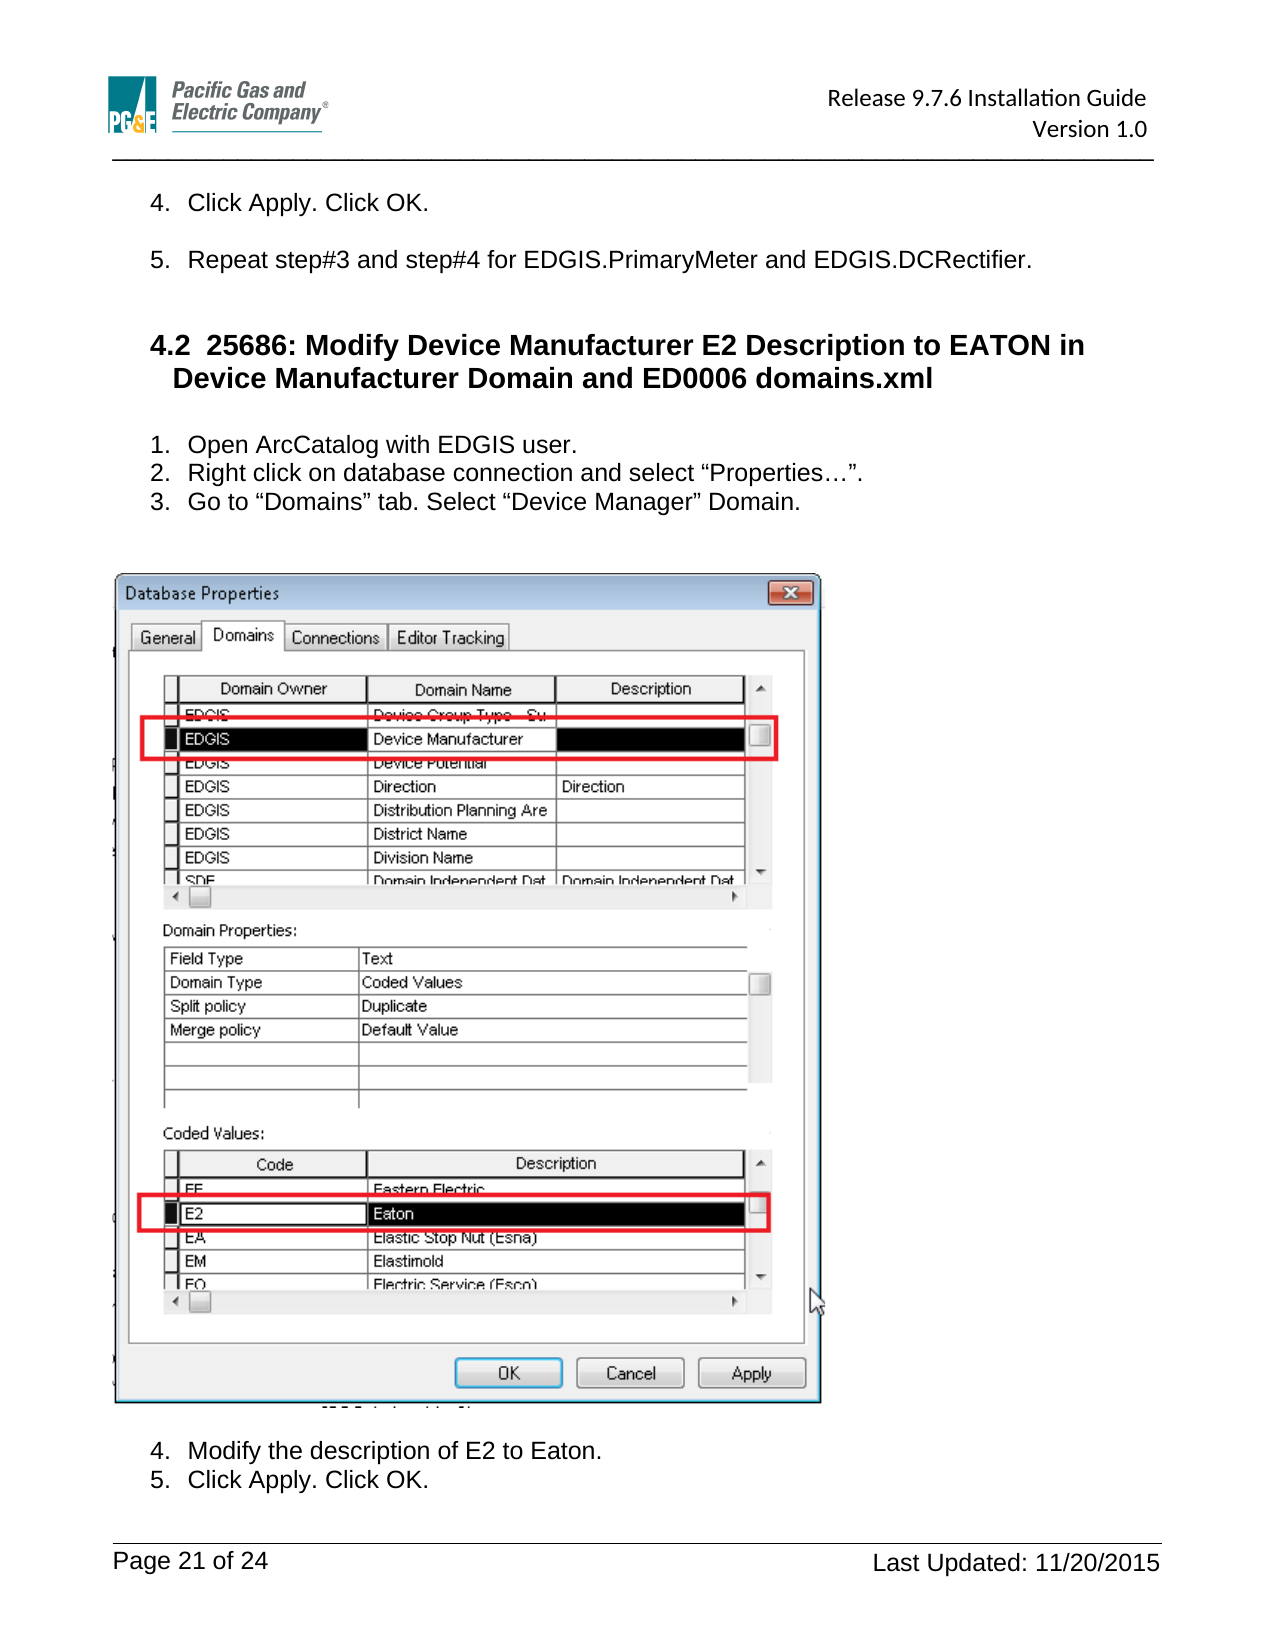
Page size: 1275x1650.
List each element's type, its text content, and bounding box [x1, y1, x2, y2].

list Repeat step#3 and step#4 for EDGIS.PrimaryMeter and EDGIS.DCRectifier. [150, 245, 1162, 274]
list Right click on database connection and select “Properties…”. [150, 458, 1162, 487]
list Go to “Domains” tab. Select “Device Manager” Domain. [150, 487, 1162, 516]
picture [112, 573, 826, 1408]
list Open ArcCatalog with EDGIS user. [150, 429, 1162, 458]
list Modify the description of E2 to Eaton. [150, 1436, 1162, 1465]
list Click Apply. Click OK. [150, 1465, 1162, 1493]
list Click Apply. Click OK. [150, 187, 1162, 216]
subtitle 25686: Modify Device Manufacturer E2 Description to EATON in Device Manufacturer Domain and ED0006 domains.xml [150, 327, 1162, 394]
